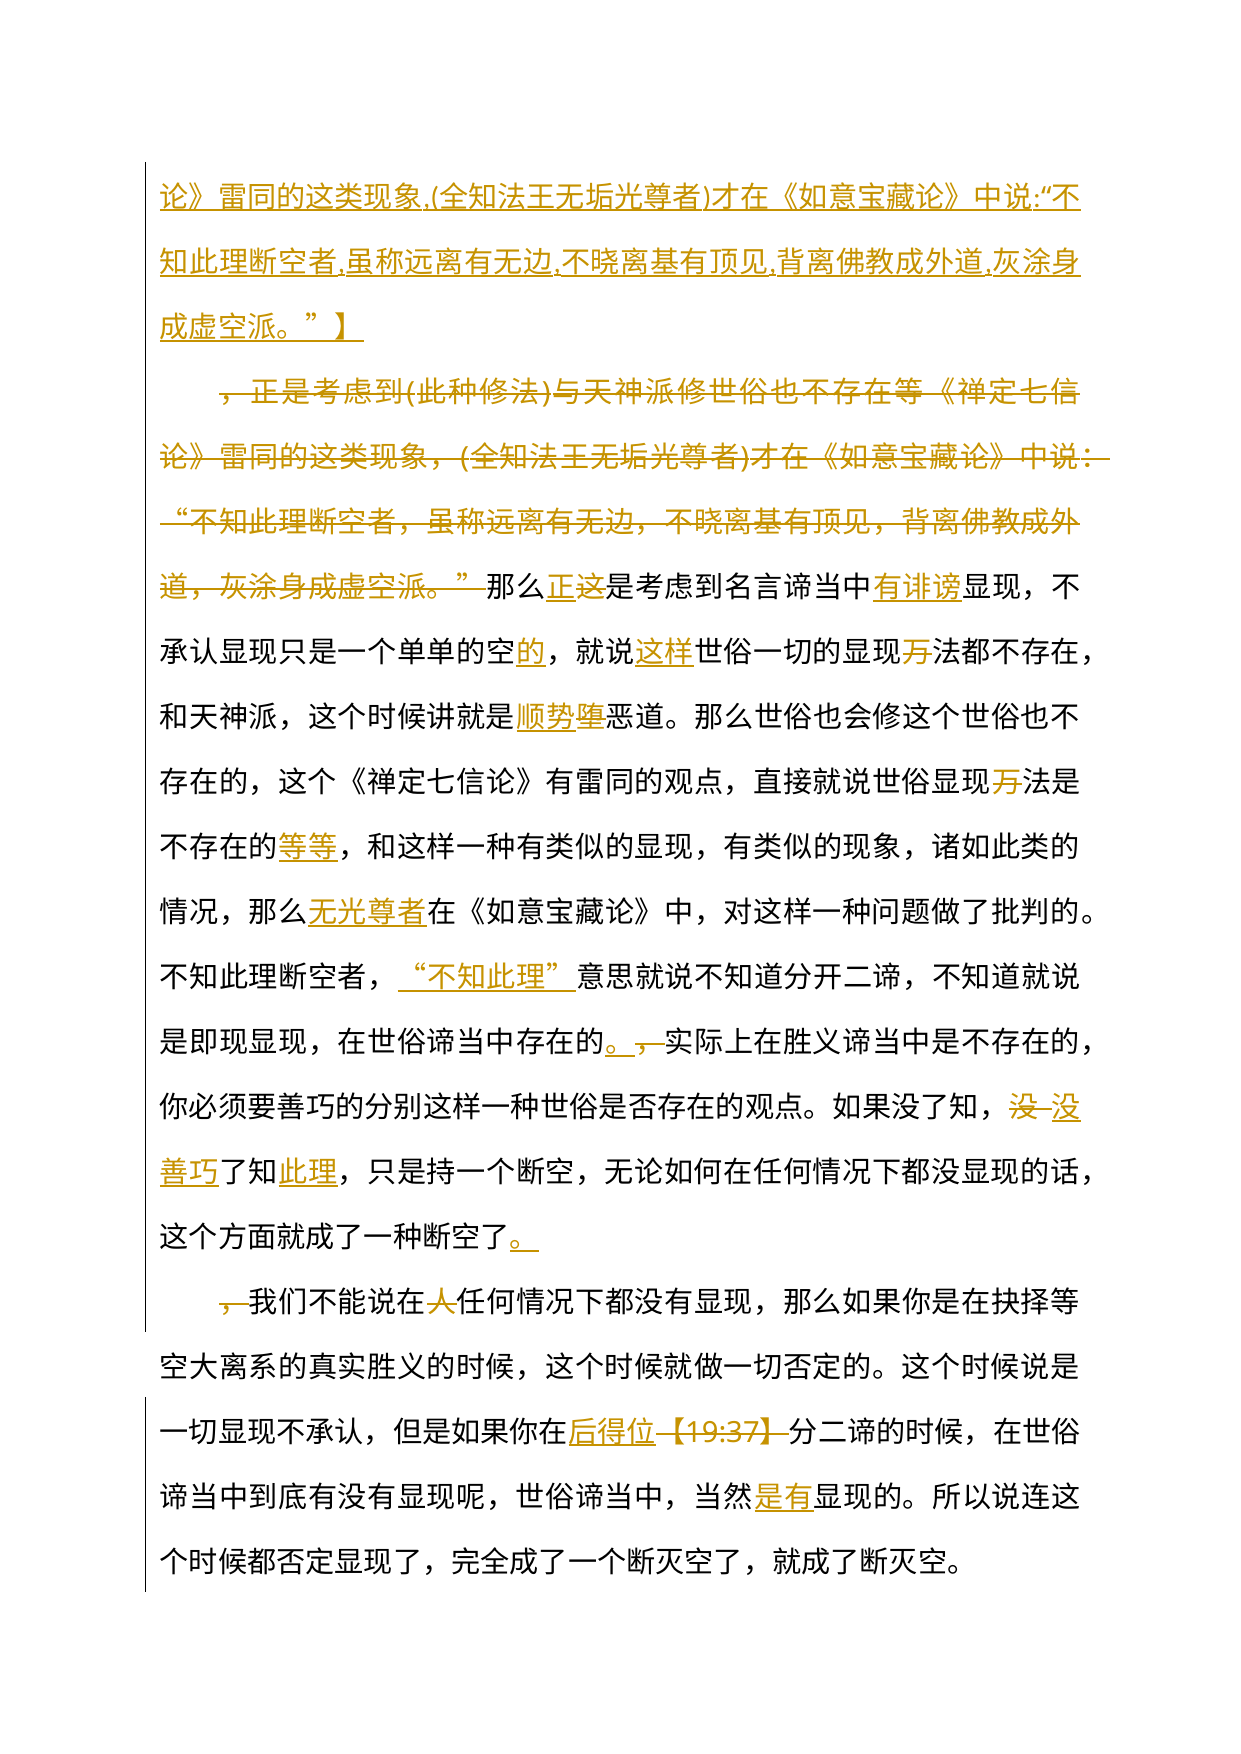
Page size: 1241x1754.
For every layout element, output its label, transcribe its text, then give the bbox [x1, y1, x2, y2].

text 那么是考虑到名言谛当中显现，不承认显现只是一个单单的空，就说世俗一切的显现法都不存在，和天神派，这个时候讲就是恶道。那么世俗也会修这个世俗也不存在的，这个《禅定七信论》有雷同的观点，直接就说世俗显现法是不存在的，和这样一种有类似的显现，有类似的现象，诸如此类的情况，那么在《如意宝藏论》中，对这样一种问题做了批判的。不知此理断空者，意思就说不知道分开二谛，不知道就说是即现显现，在世俗谛当中存在的实际上在胜义谛当中是不存在的，你必须要善巧的分别这样一种世俗是否存在的观点。如果没了知，了知，只是持一个断空，无论如何在任何情况下都没显现的话，这个方面就成了一种断空了 [159, 357, 1081, 1267]
text 我们不能说在任何情况下都没有显现，那么如果你是在抉择等空大离系的真实胜义的时候，这个时候就做一切否定的。这个时候说是一切显现不承认，但是如果你在分二谛的时候，在世俗谛当中到底有没有显现呢，世俗谛当中，当然显现的。所以说连这个时候都否定显现了，完全成了一个断灭空了，就成了断灭空。 [159, 1267, 1081, 1592]
